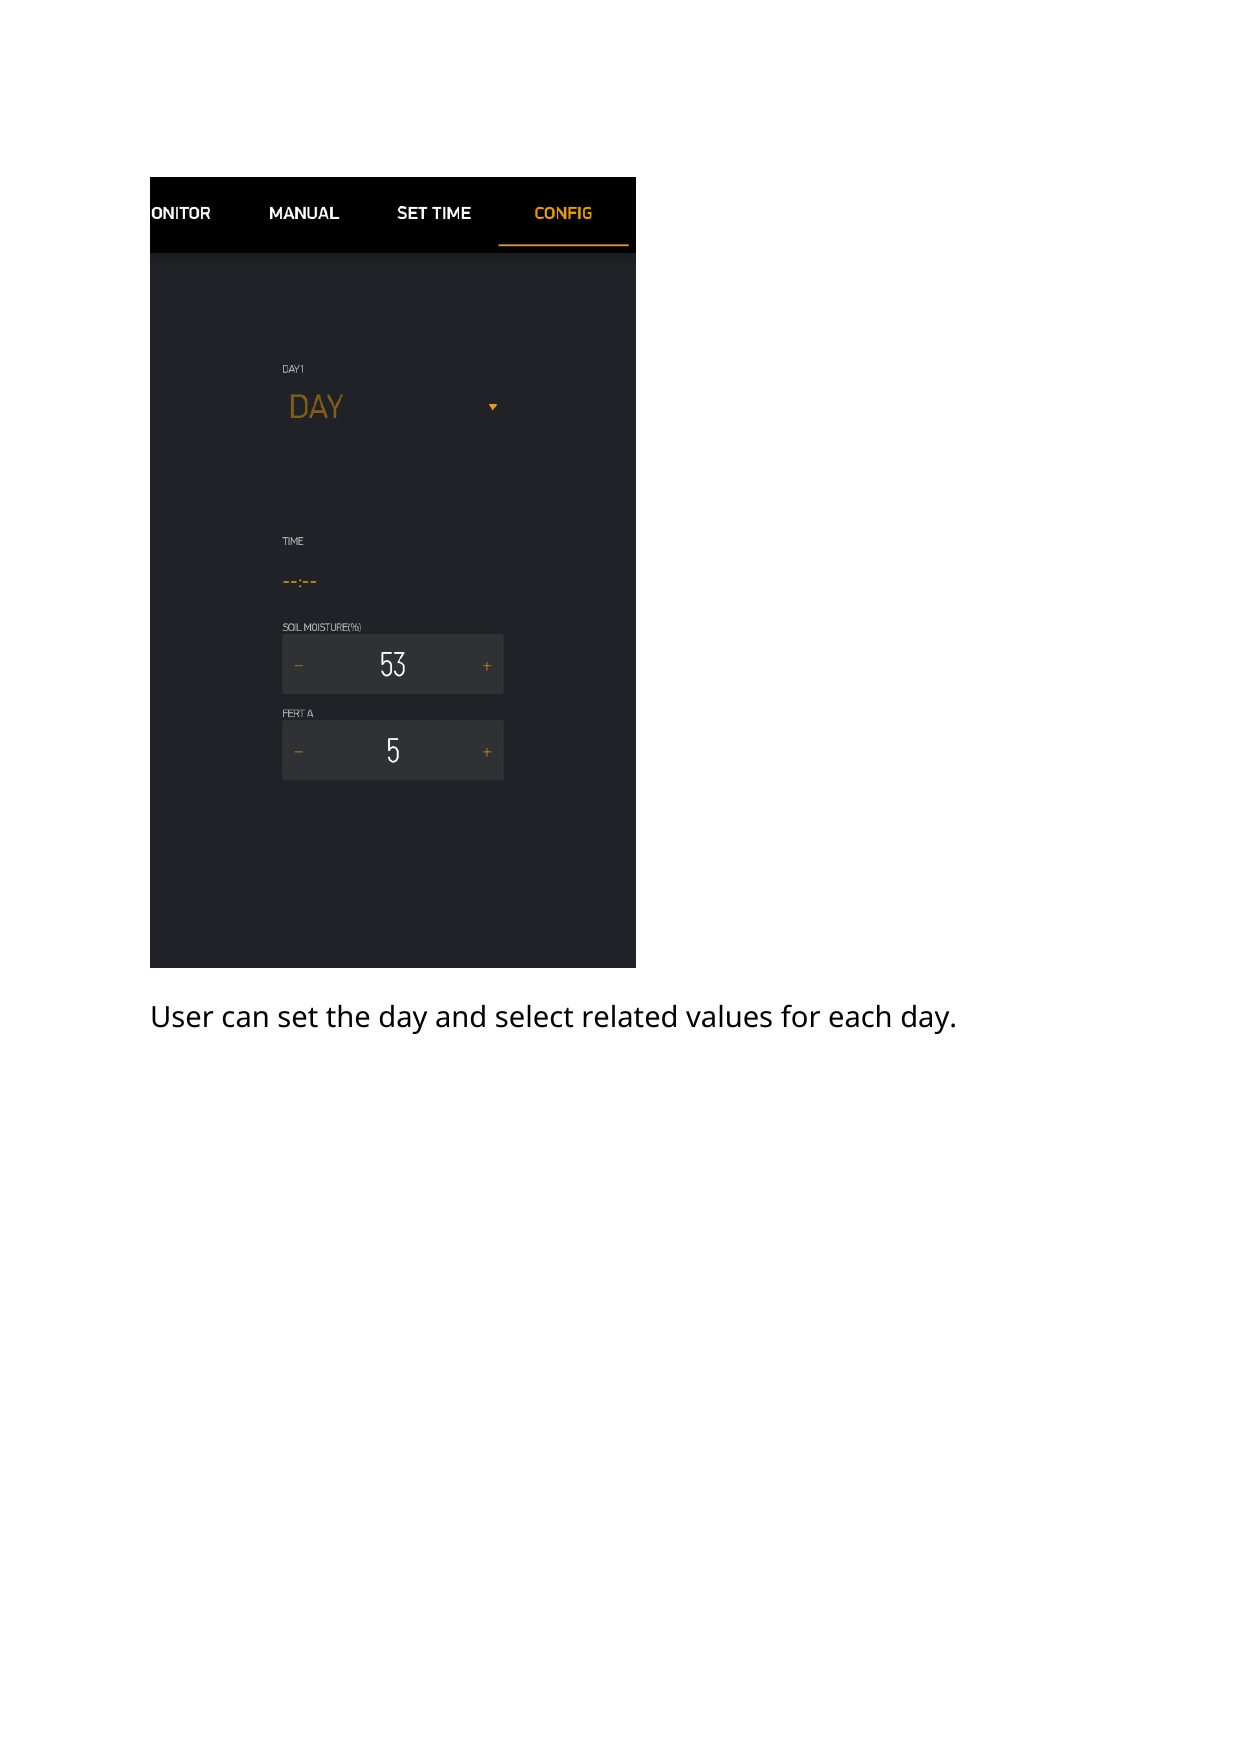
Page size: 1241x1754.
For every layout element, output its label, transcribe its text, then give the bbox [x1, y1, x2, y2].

text User can set the day and select related values for each day. [150, 997, 1090, 1036]
picture [150, 177, 636, 968]
